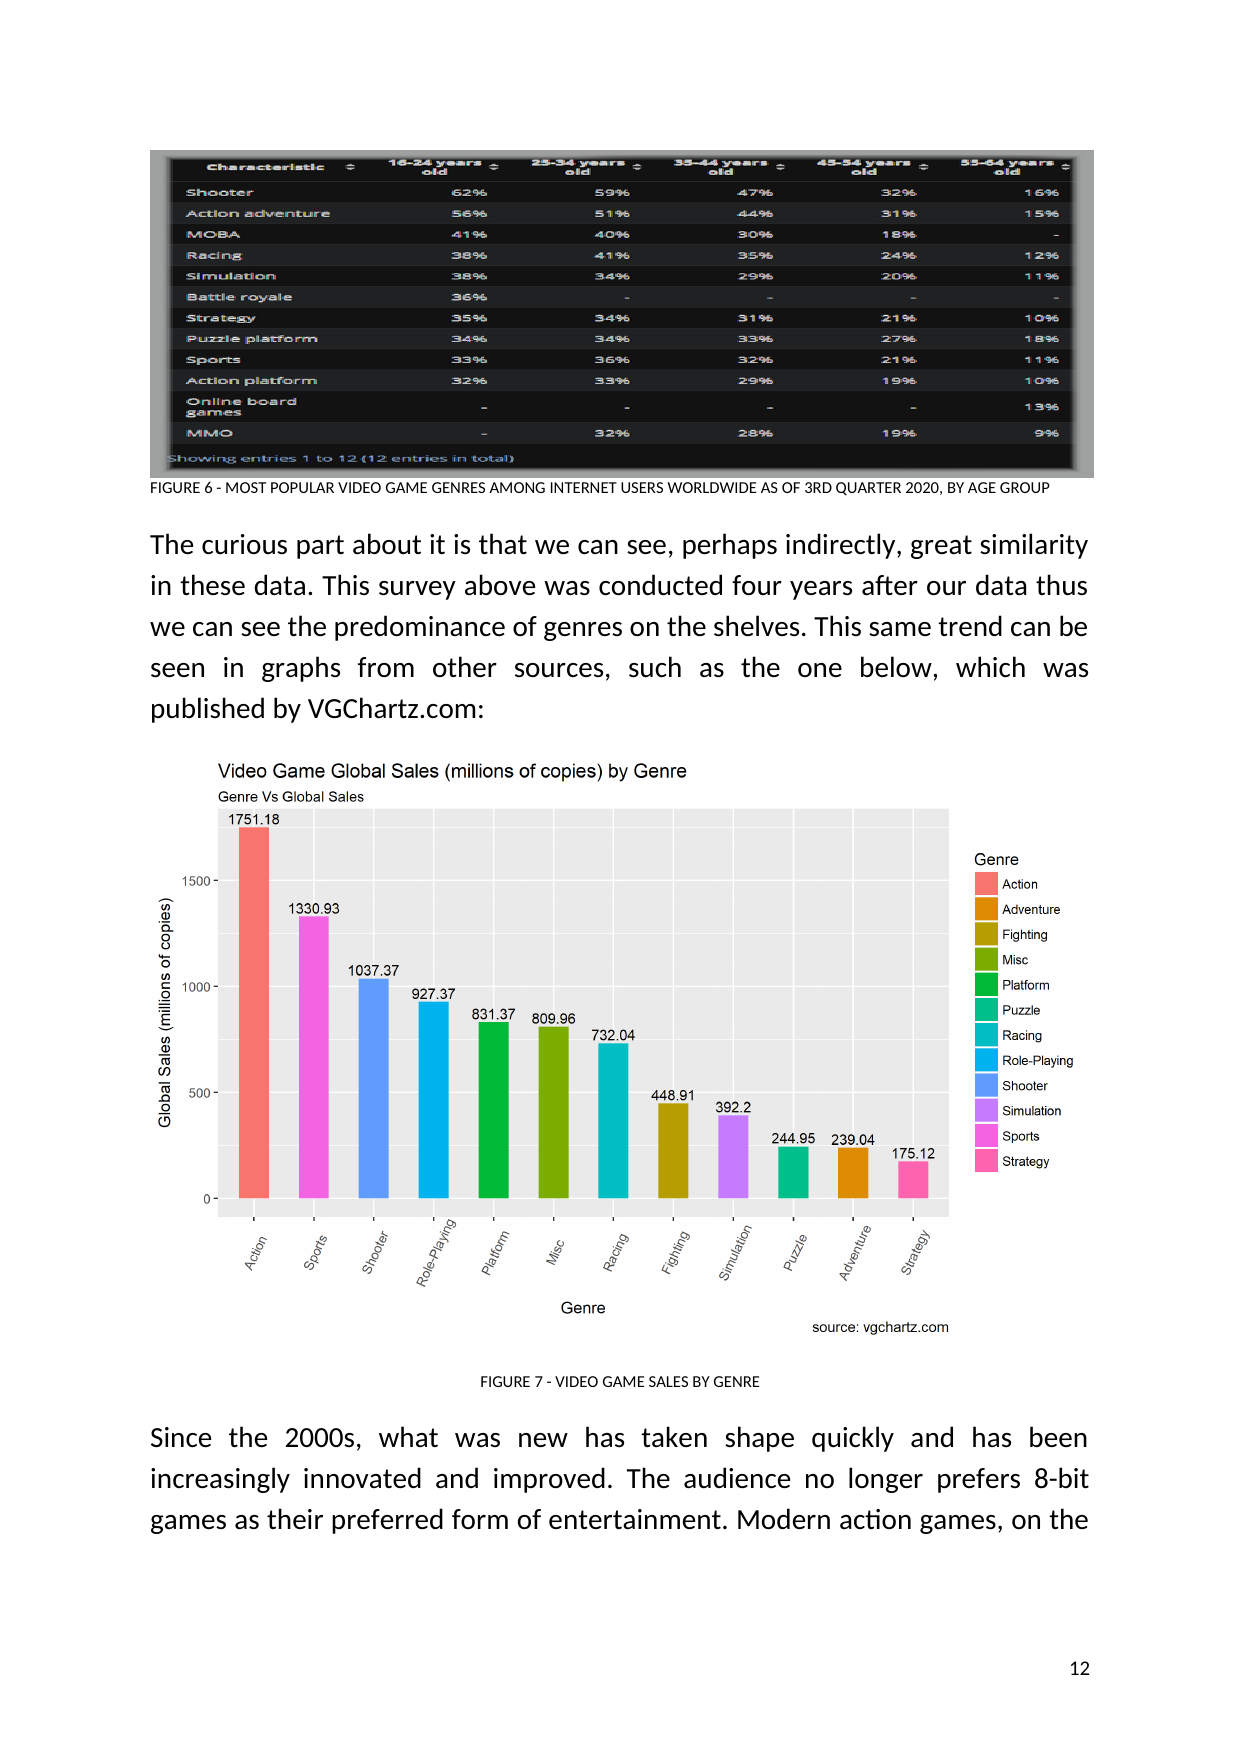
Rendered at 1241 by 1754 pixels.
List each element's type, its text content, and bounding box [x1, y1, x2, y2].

text Figure 6 - Most popular video game genres among internet users worldwide as of 3rd quarter 2020, by age group [150, 478, 1090, 498]
text Figure 7 - Video game sales by genre [150, 1371, 1090, 1391]
picture [150, 150, 1094, 478]
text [150, 1419, 1090, 1537]
text The curious part about it is that we can see, perhaps indirectly, great similarity in these data. This survey above was conducted four years after our data thus we can see the predominance of genres on the shelves. This same trend can be seen in graphs from other sources, such as the one below, which was published by VGChartz.com: [150, 526, 1090, 726]
picture [150, 755, 1090, 1343]
